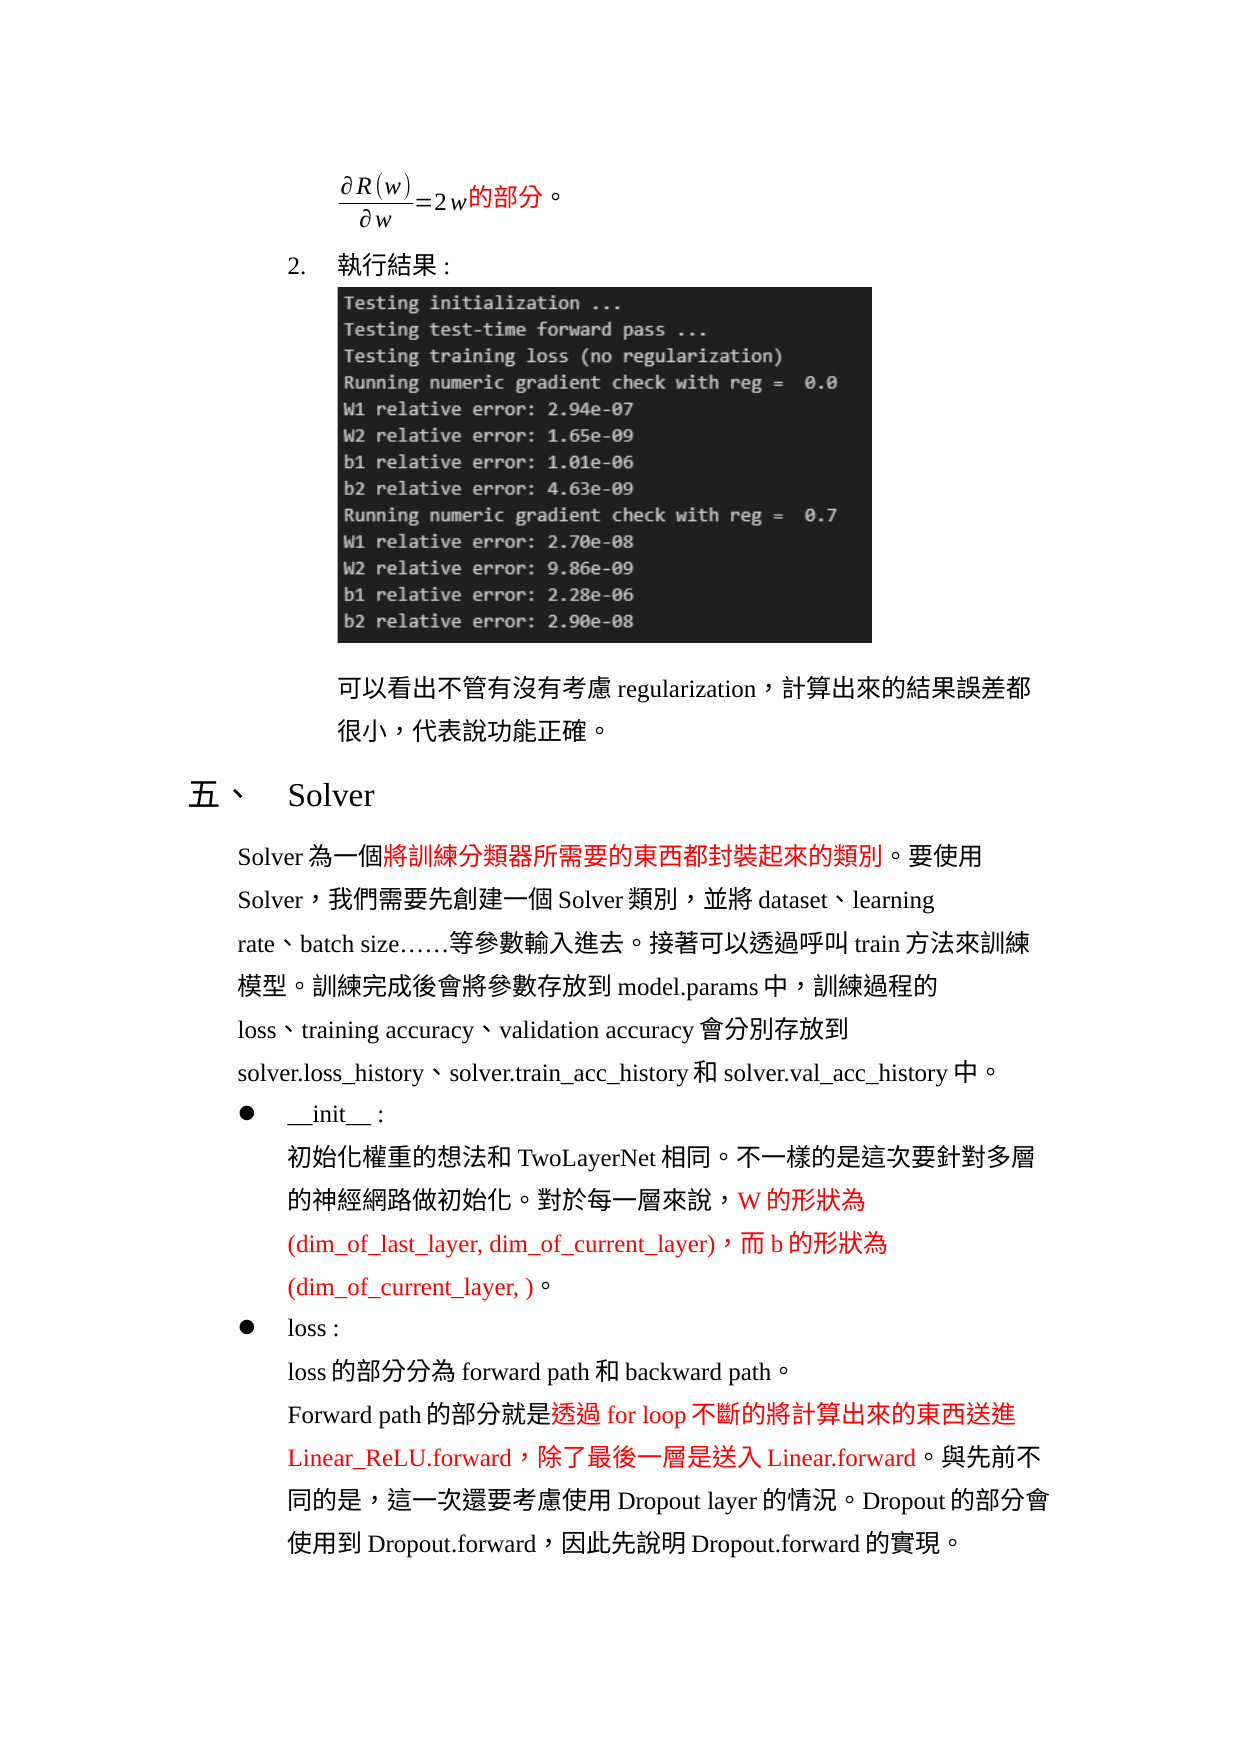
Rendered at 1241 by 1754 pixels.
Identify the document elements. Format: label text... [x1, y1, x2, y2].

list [337, 164, 1053, 239]
list loss的部分分為forward path和backward path。 [287, 1351, 1053, 1388]
list 可以看出不管有沒有考慮regularization，計算出來的結果誤差都很小，代表說功能正確。 [337, 668, 1053, 748]
list Solver [187, 754, 1053, 829]
picture [337, 287, 872, 643]
list Forward path的部分就是透過for loop不斷的將計算出來的東西送進Linear_ReLU.forward，除了最後一層是送入Linear.forward。與先前不同的是，這一次還要考慮使用Dropout layer的情況。Dropout的部分會使用到Dropout.forward，因此先說明Dropout.forward的實現。 [287, 1393, 1053, 1560]
list loss : [237, 1309, 1053, 1346]
list 初始化權重的想法和TwoLayerNet相同。不一樣的是這次要針對多層的神經網路做初始化。對於每一層來說，W的形狀為(dim_of_last_layer, dim_of_current_layer)，而b的形狀為(dim_of_current_layer, )。 [287, 1136, 1053, 1303]
list 執行結果 : [287, 245, 1053, 282]
list Solver為一個將訓練分類器所需要的東西都封裝起來的類別。要使用Solver，我們需要先創建一個Solver類別，並將dataset、learning rate、batch size……等參數輸入進去。接著可以透過呼叫train方法來訓練模型。訓練完成後會將參數存放到model.params中，訓練過程的loss、training accuracy、validation accuracy會分別存放到solver.loss_history、solver.train_acc_history和solver.val_acc_history中。 [237, 836, 1053, 1089]
list __init__ : [237, 1095, 1053, 1132]
